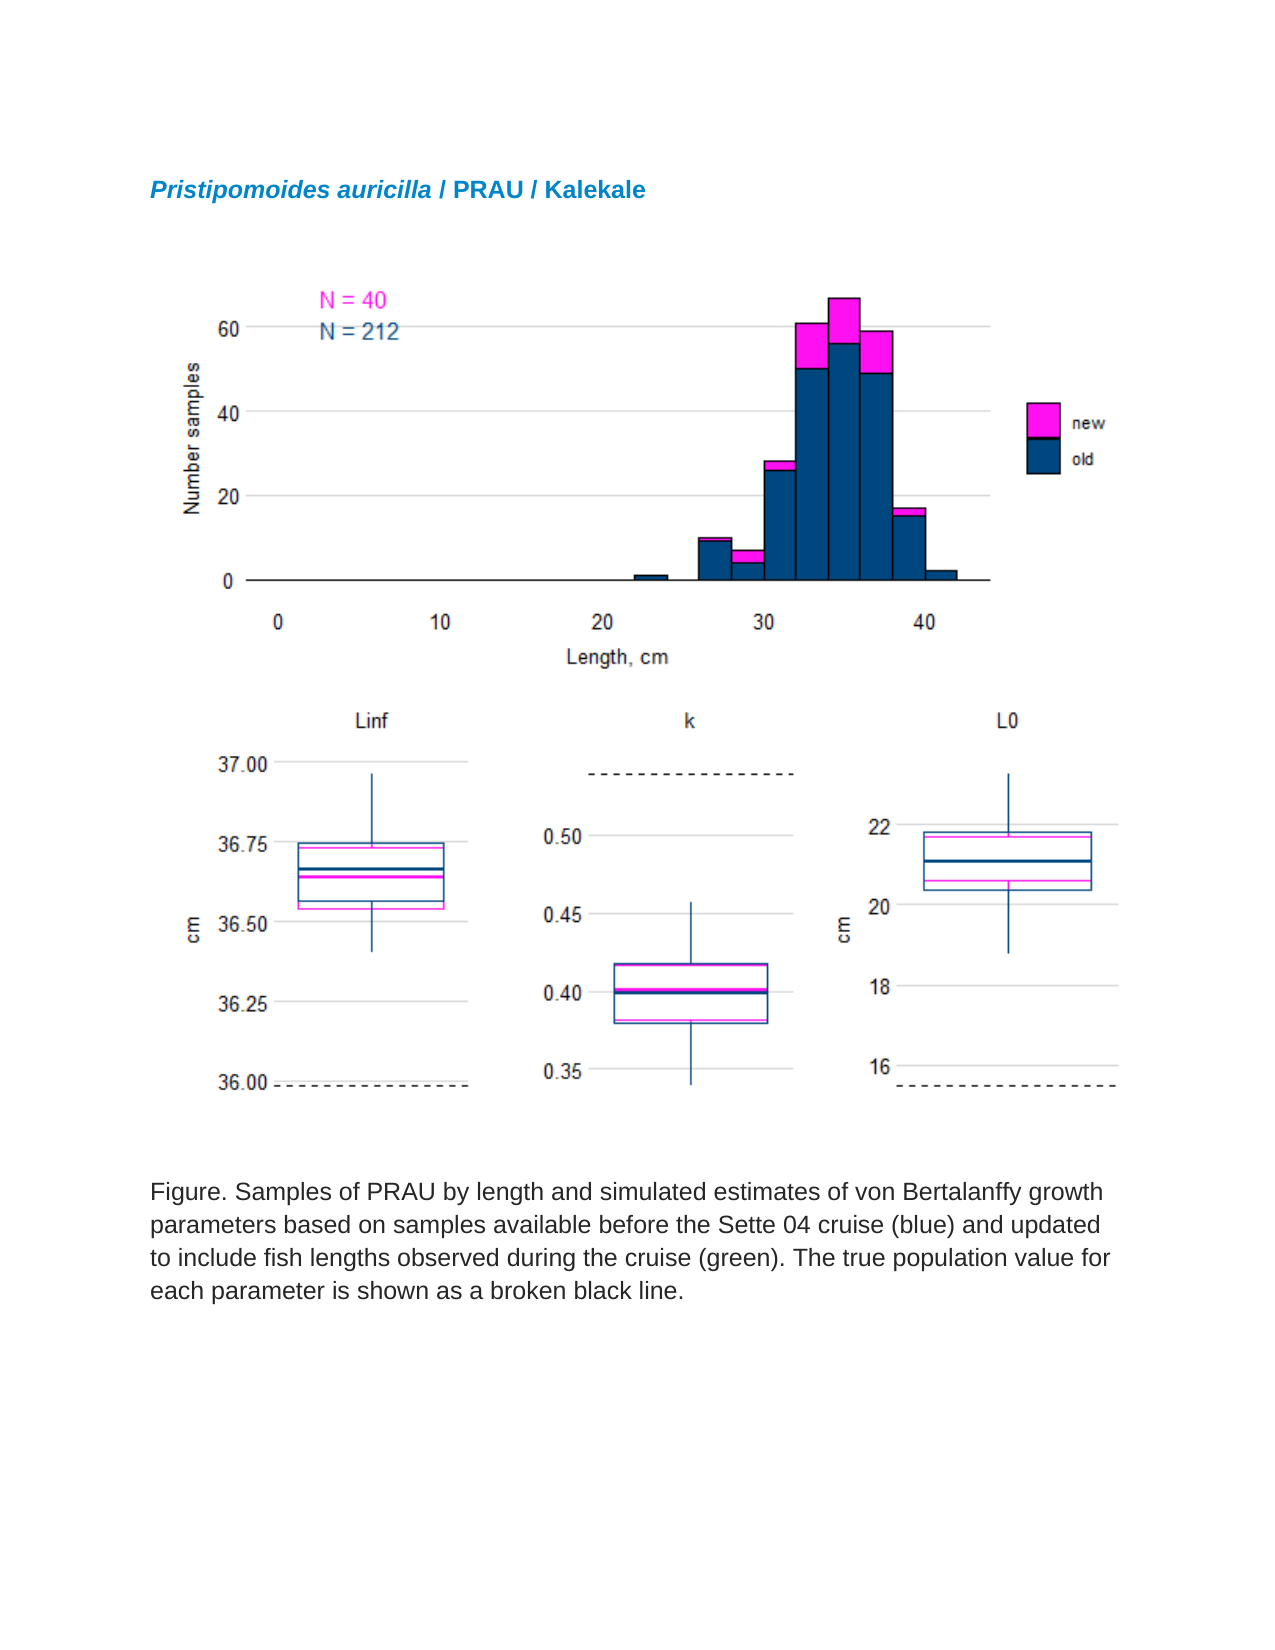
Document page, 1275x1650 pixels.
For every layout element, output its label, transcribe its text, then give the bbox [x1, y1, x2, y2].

text Figure. Samples of PRAU by length and simulated estimates of von Bertalanffy growth parameters based on samples available before the Sette 04 cruise (blue) and updated to include fish lengths observed during the cruise (green). The true population value for each parameter is shown as a broken black line. [150, 1177, 1125, 1305]
picture [168, 708, 1144, 1159]
subtitle Pristipomoides auricilla / PRAU / Kalekale [150, 175, 1125, 204]
picture [168, 233, 1144, 683]
